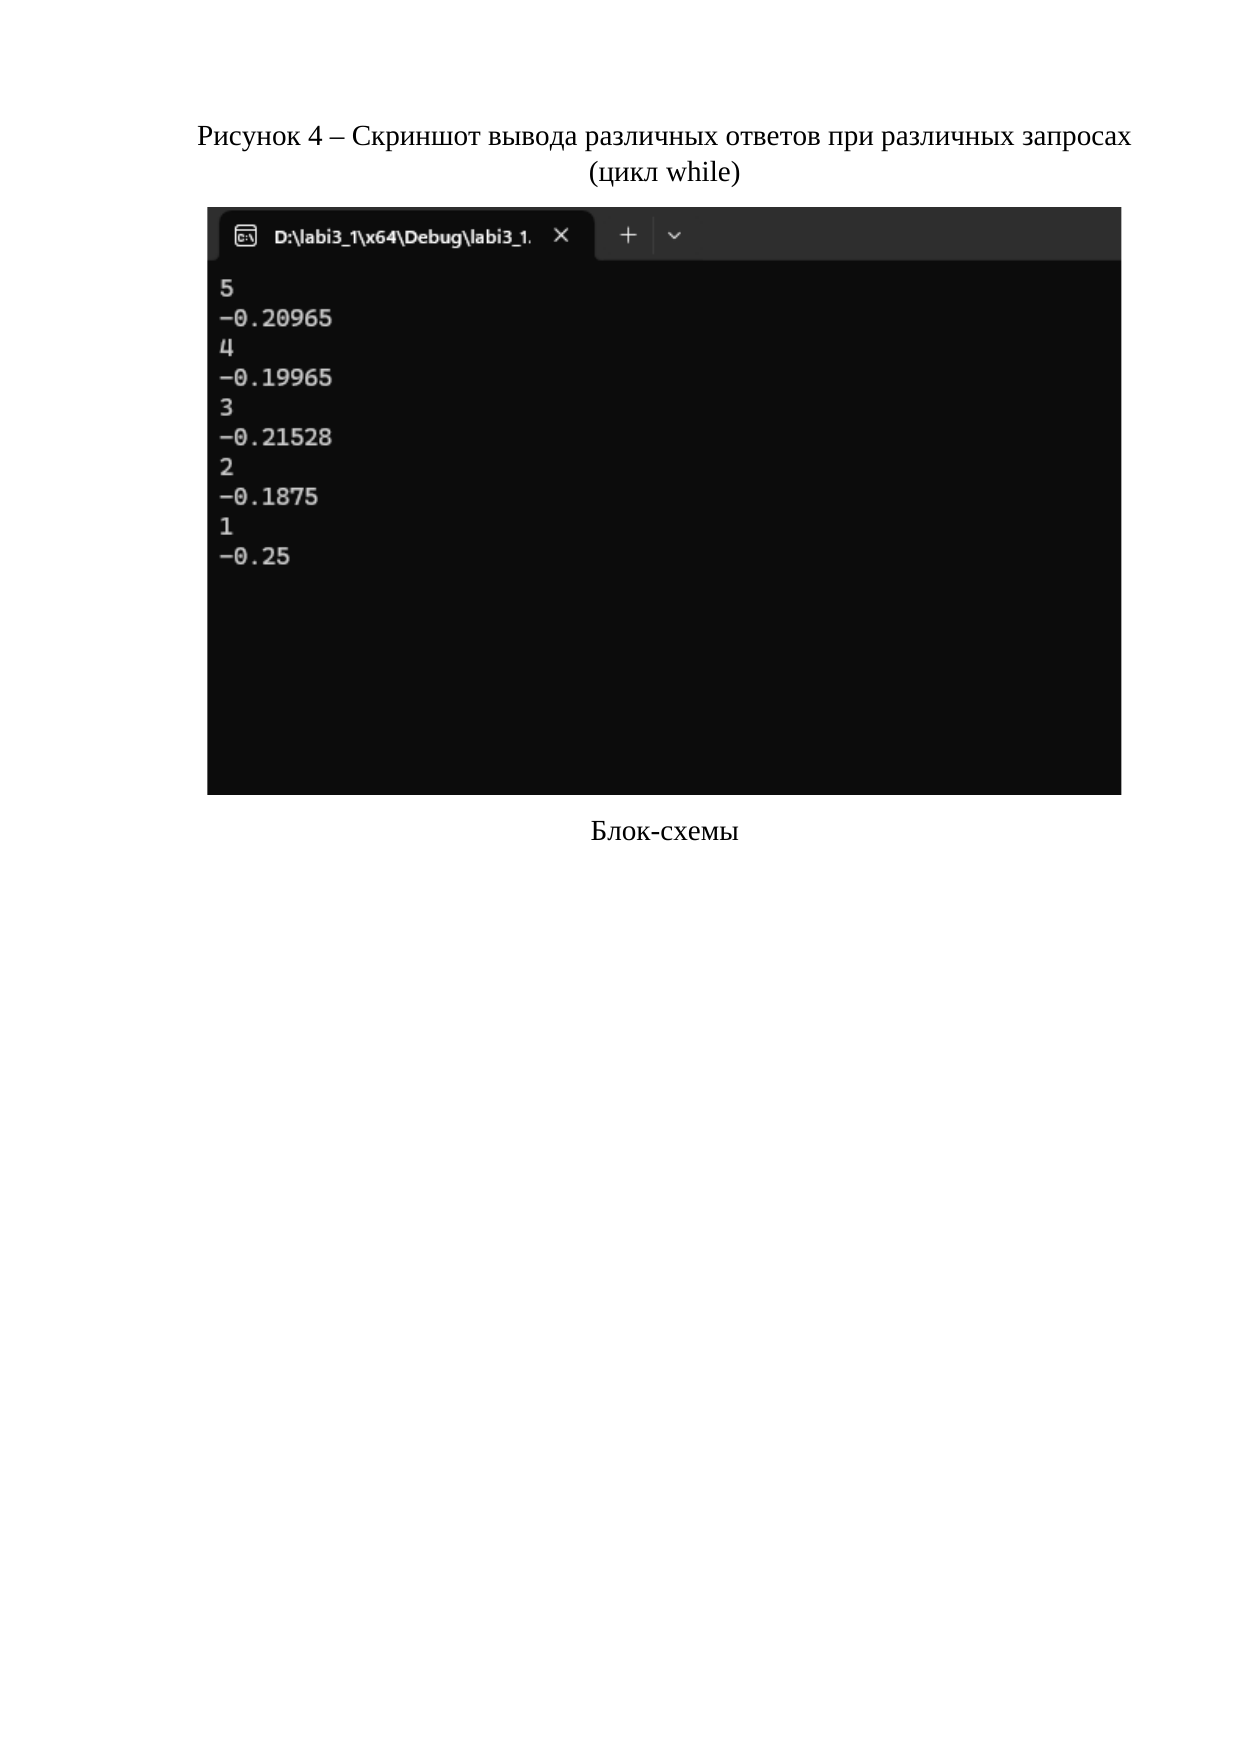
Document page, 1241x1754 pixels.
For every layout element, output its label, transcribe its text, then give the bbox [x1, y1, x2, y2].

picture [207, 207, 1122, 795]
text Рисунок 4 – Скриншот вывода различных ответов при различных запросах (цикл while) [177, 118, 1152, 188]
text Блок-схемы [177, 813, 1152, 847]
